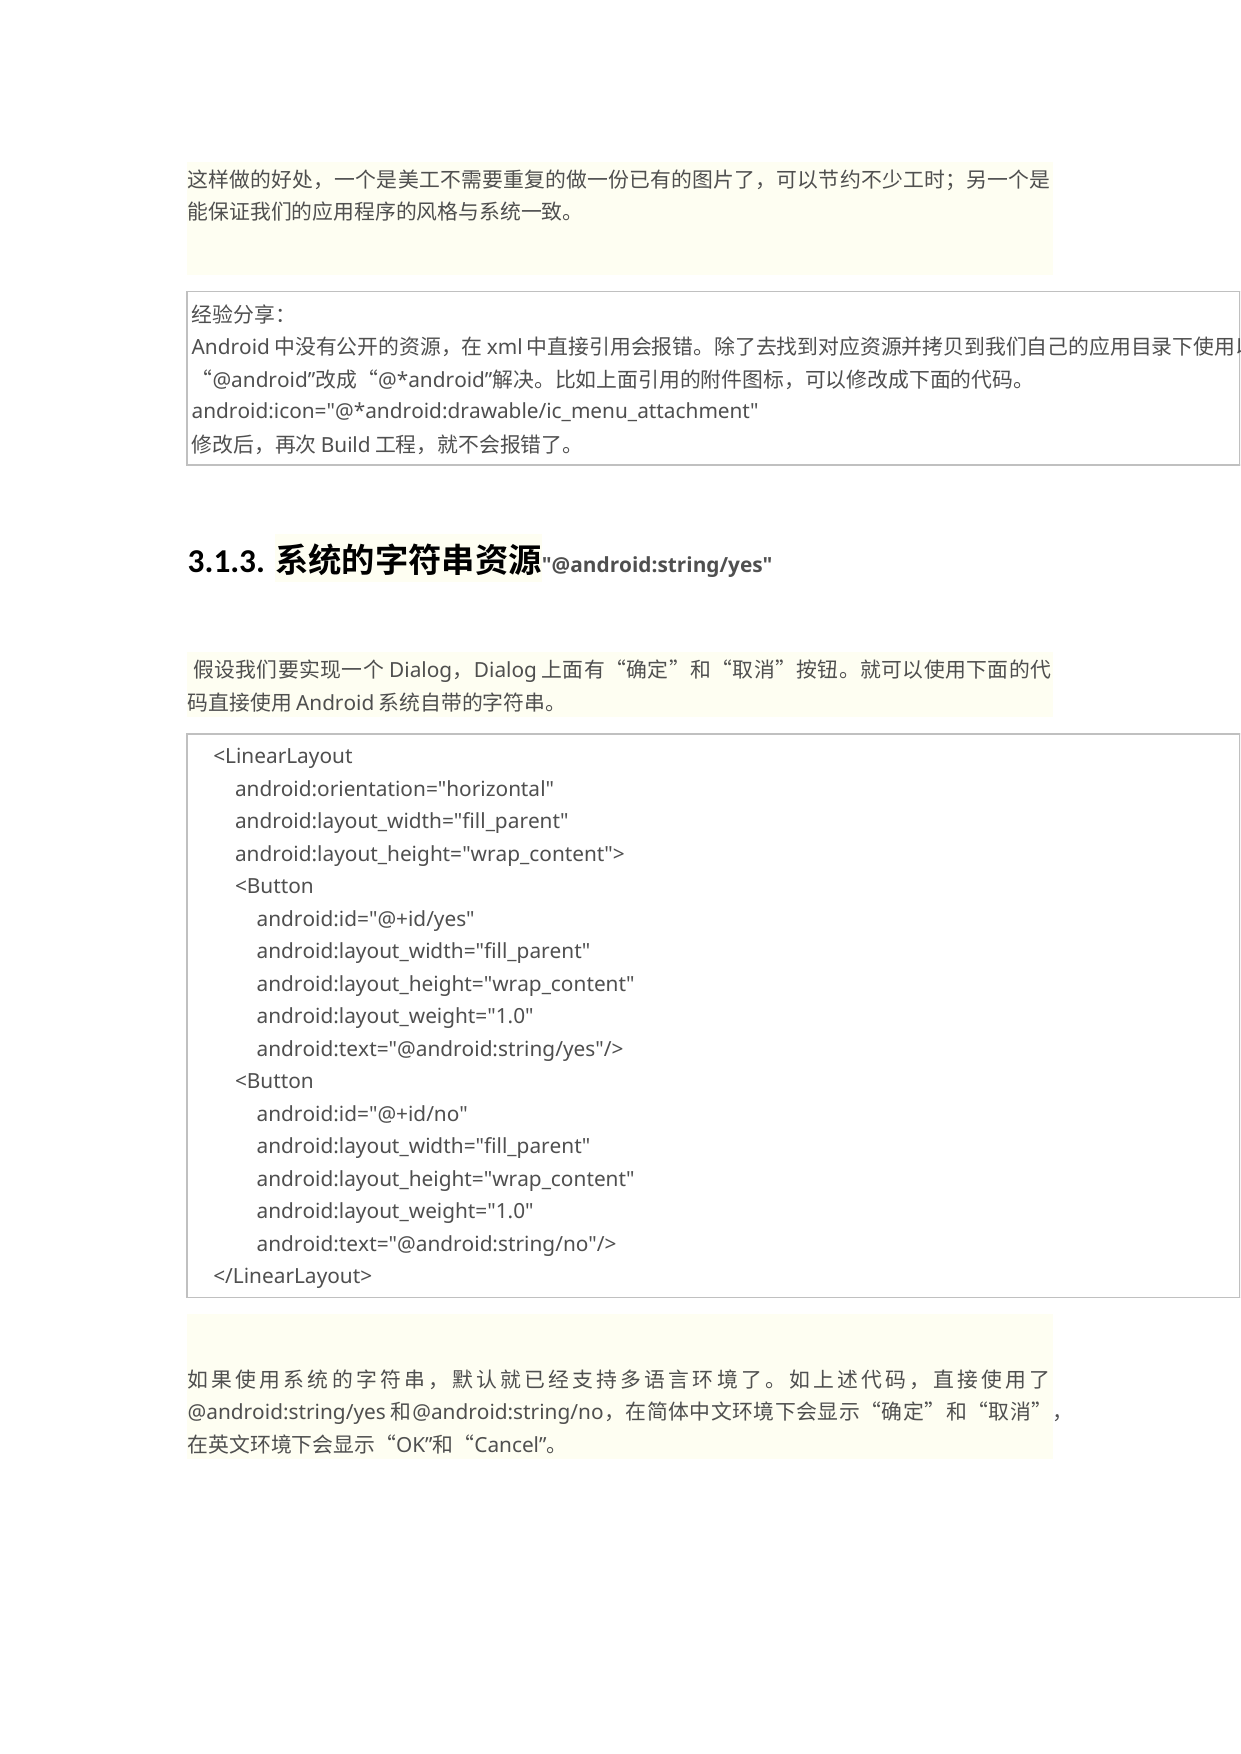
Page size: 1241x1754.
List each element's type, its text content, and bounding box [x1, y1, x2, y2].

subtitle 系统的字符串资源"@android:string/yes" [187, 525, 1053, 590]
text 这样做的好处，一个是美工不需要重复的做一份已有的图片了，可以节约不少工时；另一个是能保证我们的应用程序的风格与系统一致。 [187, 162, 1053, 227]
text 如果使用系统的字符串，默认就已经支持多语言环境了。如上述代码，直接使用了@android:string/yes和@android:string/no，在简体中文环境下会显示“确定”和“取消”，在英文环境下会显示“OK”和“Cancel”。 [187, 1362, 1053, 1459]
table_header <LinearLayout android:orientation="horizontal" android:layout_width="fill_parent" android:layout_height="wrap_content"> <Button android:id="@+id/yes" android:layout_width="fill_parent" android:layout_height="wrap_content" android:layout_weight="1.0" android:text="@android:string/yes"/> <Button android:id="@+id/no" android:layout_width="fill_parent" android:layout_height="wrap_content" android:layout_weight="1.0" android:text="@android:string/no"/> </LinearLayout> [188, 735, 1239, 1297]
table_header 经验分享： Android中没有公开的资源，在xml中直接引用会报错。除了去找到对应资源并拷贝到我们自己的应用目录下使用以外，我们还可以将引用“@android”改成“@*android”解决。比如上面引用的附件图标，可以修改成下面的代码。 android:icon="@*android:drawable/ic_menu_attachment" 修改后，再次Build工程，就不会报错了。 [188, 292, 1239, 464]
text 假设我们要实现一个Dialog，Dialog上面有“确定”和“取消”按钮。就可以使用下面的代码直接使用Android系统自带的字符串。 [187, 652, 1053, 717]
